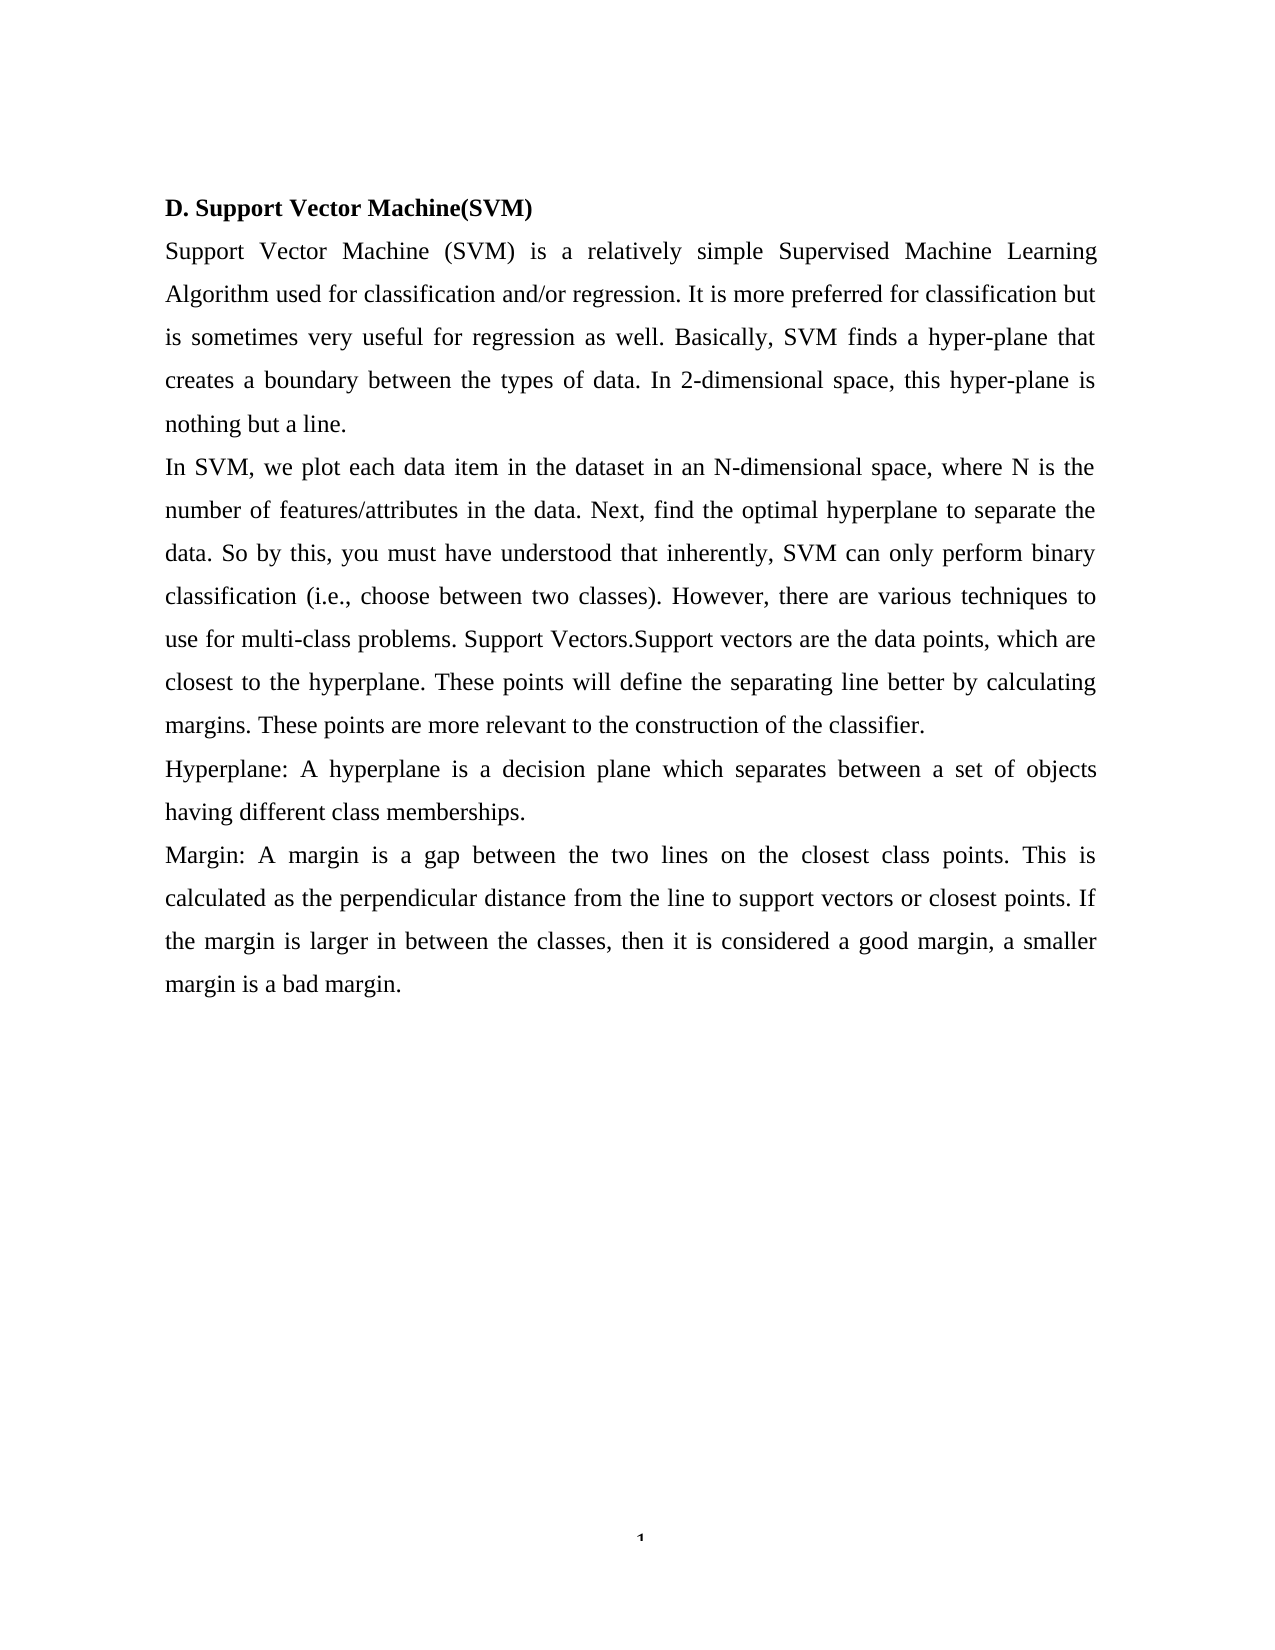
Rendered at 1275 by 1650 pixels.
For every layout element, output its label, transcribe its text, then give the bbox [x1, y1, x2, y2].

text Hyperplane: A hyperplane is a decision plane which separates between a set of objects having different class memberships. [165, 754, 1097, 826]
subtitle Support Vector Machine(SVM) [165, 193, 1252, 222]
text Margin: A margin is a gap between the two lines on the closest class points. This is calculated as the perpendicular distance from the line to support vectors or closest points. If the margin is larger in between the classes, then it is considered a good margin, a smaller margin is a bad margin. [165, 840, 1097, 998]
text In SVM, we plot each data item in the dataset in an N-dimensional space, where N is the number of features/attributes in the data. Next, find the optimal hyperplane to separate the data. So by this, you must have understood that inherently, SVM can only perform binary classification (i.e., choose between two classes). However, there are various techniques to use for multi-class problems. Support Vectors.Support vectors are the data points, which are closest to the hyperplane. These points will define the separating line better by calculating margins. These points are more relevant to the construction of the classifier. [165, 452, 1097, 739]
text Support Vector Machine (SVM) is a relatively simple Supervised Machine Learning Algorithm used for classification and/or regression. It is more preferred for classification but is sometimes very useful for regression as well. Basically, SVM finds a hyper-plane that creates a boundary between the types of data. In 2-dimensional space, this hyper-plane is nothing but a line. [165, 236, 1097, 437]
